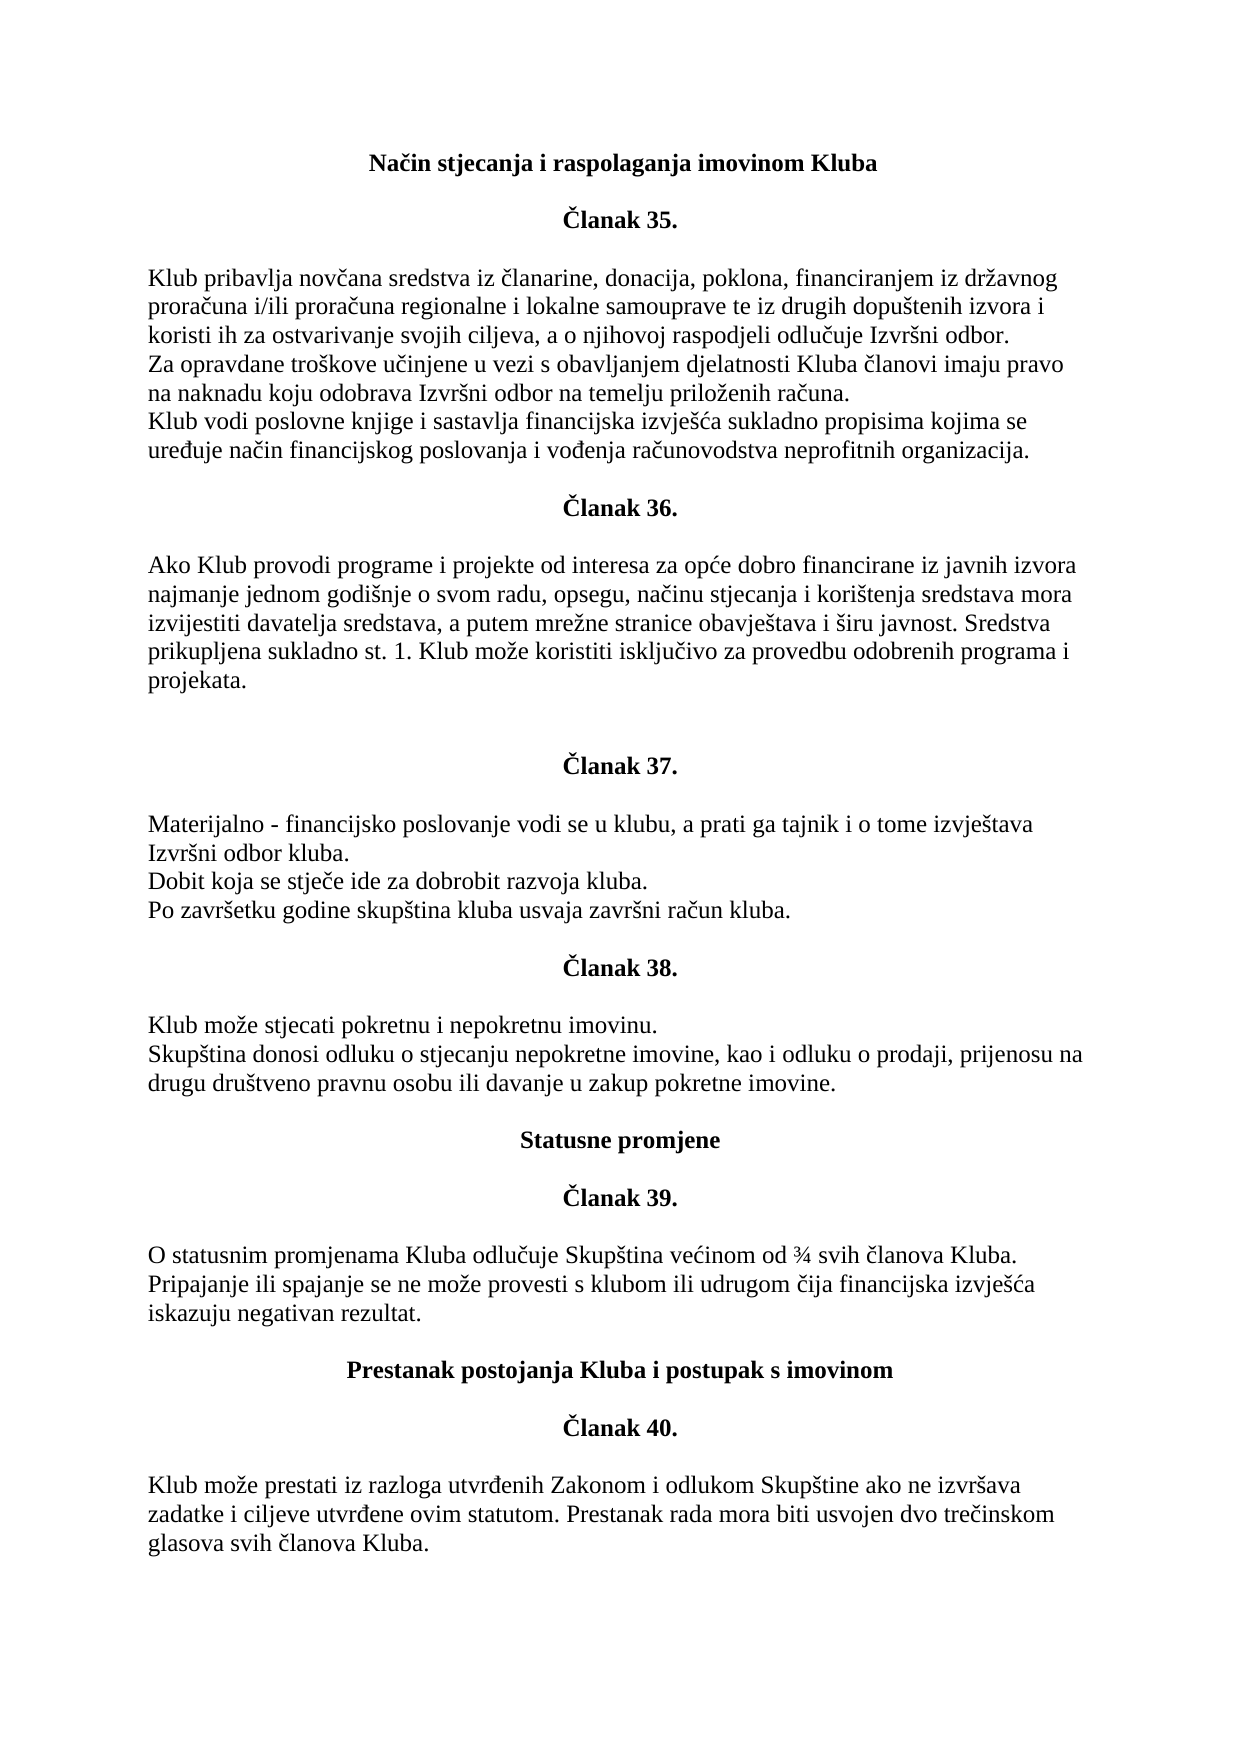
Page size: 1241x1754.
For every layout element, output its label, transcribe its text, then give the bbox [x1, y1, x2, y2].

text Klub može prestati iz razloga utvrđenih Zakonom i odlukom Skupštine ako ne izvršava zadatke i ciljeve utvrđene ovim statutom. Prestanak rada mora biti usvojen dvo trečinskom glasova svih članova Kluba. [148, 1470, 1093, 1556]
text Članak 36. [148, 493, 1093, 521]
text Članak 40. [148, 1413, 1093, 1441]
text Materijalno - financijsko poslovanje vodi se u klubu, a prati ga tajnik i o tome izvještava Izvršni odbor kluba. [148, 809, 1093, 866]
text Klub vodi poslovne knjige i sastavlja financijska izvješća sukladno propisima kojima se uređuje način financijskog poslovanja i vođenja računovodstva neprofitnih organizacija. [148, 406, 1093, 464]
text Klub pribavlja novčana sredstva iz članarine, donacija, poklona, financiranjem iz državnog proračuna i/ili proračuna regionalne i lokalne samouprave te iz drugih dopuštenih izvora i koristi ih za ostvarivanje svojih ciljeva, a o njihovoj raspodjeli odlučuje Izvršni odbor. [148, 263, 1093, 349]
text O statusnim promjenama Kluba odlučuje Skupština većinom od ¾ svih članova Kluba. [148, 1240, 1093, 1269]
text Pripajanje ili spajanje se ne može provesti s klubom ili udrugom čija financijska izvješća iskazuju negativan rezultat. [148, 1269, 1093, 1326]
text Skupština donosi odluku o stjecanju nepokretne imovine, kao i odluku o prodaji, prijenosu na drugu društveno pravnu osobu ili davanje u zakup pokretne imovine. [148, 1039, 1093, 1096]
text Članak 35. [148, 205, 1093, 234]
text Ako Klub provodi programe i projekte od interesa za opće dobro financirane iz javnih izvora najmanje jednom godišnje o svom radu, opsegu, načinu stjecanja i korištenja sredstava mora izvijestiti davatelja sredstava, a putem mrežne stranice obavještava i širu javnost. Sredstva prikupljena sukladno st. 1. Klub može koristiti isključivo za provedbu odobrenih programa i projekata. [148, 550, 1093, 694]
text Statusne promjene [148, 1125, 1093, 1154]
text Dobit koja se stječe ide za dobrobit razvoja kluba. [148, 866, 1093, 895]
text Način stjecanja i raspolaganja imovinom Kluba [148, 148, 1093, 176]
text Klub može stjecati pokretnu i nepokretnu imovinu. [148, 1010, 1093, 1039]
text Članak 38. [148, 953, 1093, 981]
text Članak 37. [148, 751, 1093, 780]
text Prestanak postojanja Kluba i postupak s imovinom [148, 1355, 1093, 1384]
text Za opravdane troškove učinjene u vezi s obavljanjem djelatnosti Kluba članovi imaju pravo na naknadu koju odobrava Izvršni odbor na temelju priloženih računa. [148, 349, 1093, 406]
text Članak 39. [148, 1183, 1093, 1211]
text Po završetku godine skupština kluba usvaja završni račun kluba. [148, 895, 1093, 924]
